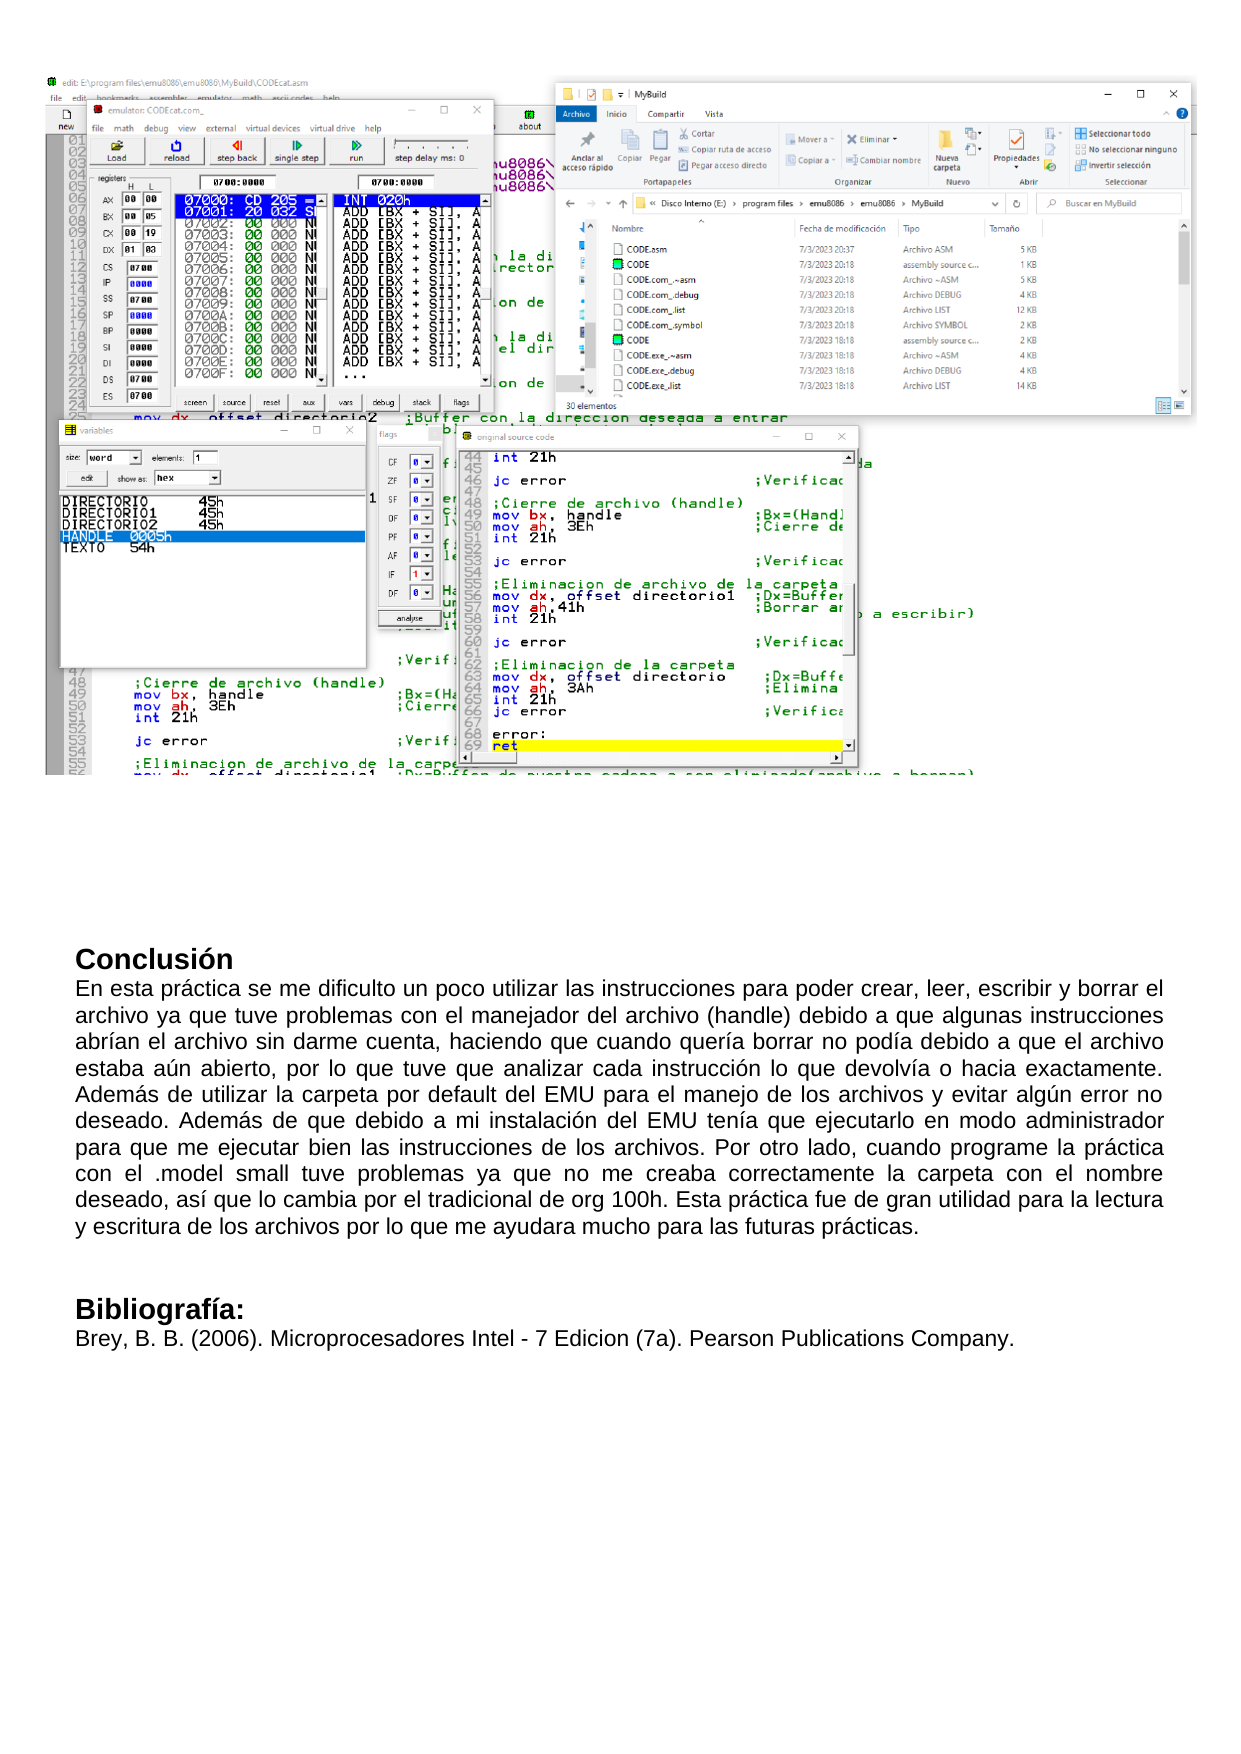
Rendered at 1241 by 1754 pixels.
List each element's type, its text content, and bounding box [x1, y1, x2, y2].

text Conclusión [75, 942, 1165, 975]
text En esta práctica se me dificulto un poco utilizar las instrucciones para poder crear, leer, escribir y borrar el archivo ya que tuve problemas con el manejador del archivo (handle) debido a que algunas instrucciones abrían el archivo sin darme cuenta, haciendo que cuando quería borrar no podía debido a que el archivo estaba aún abierto, por lo que tuve que analizar cada instrucción lo que devolvía o hacia exactamente. Además de utilizar la carpeta por default del EMU para el manejo de los archivos y evitar algún error no deseado. Además de que debido a mi instalación del EMU tenía que ejecutarlo en modo administrador para que me ejecutar bien las instrucciones de los archivos. Por otro lado, cuando programe la práctica con el .model small tuve problemas ya que no me creaba correctamente la carpeta con el nombre deseado, así que lo cambia por el tradicional de org 100h. Esta práctica fue de gran utilidad para la lectura y escritura de los archivos por lo que me ayudara mucho para las futuras prácticas. [75, 975, 1165, 1239]
picture [45, 75, 1197, 775]
text Brey, B. B. (2006). Microprocesadores Intel - 7 Edicion (7a). Pearson Publications Company. [75, 1325, 1165, 1352]
text Bibliografía: [75, 1292, 1165, 1325]
